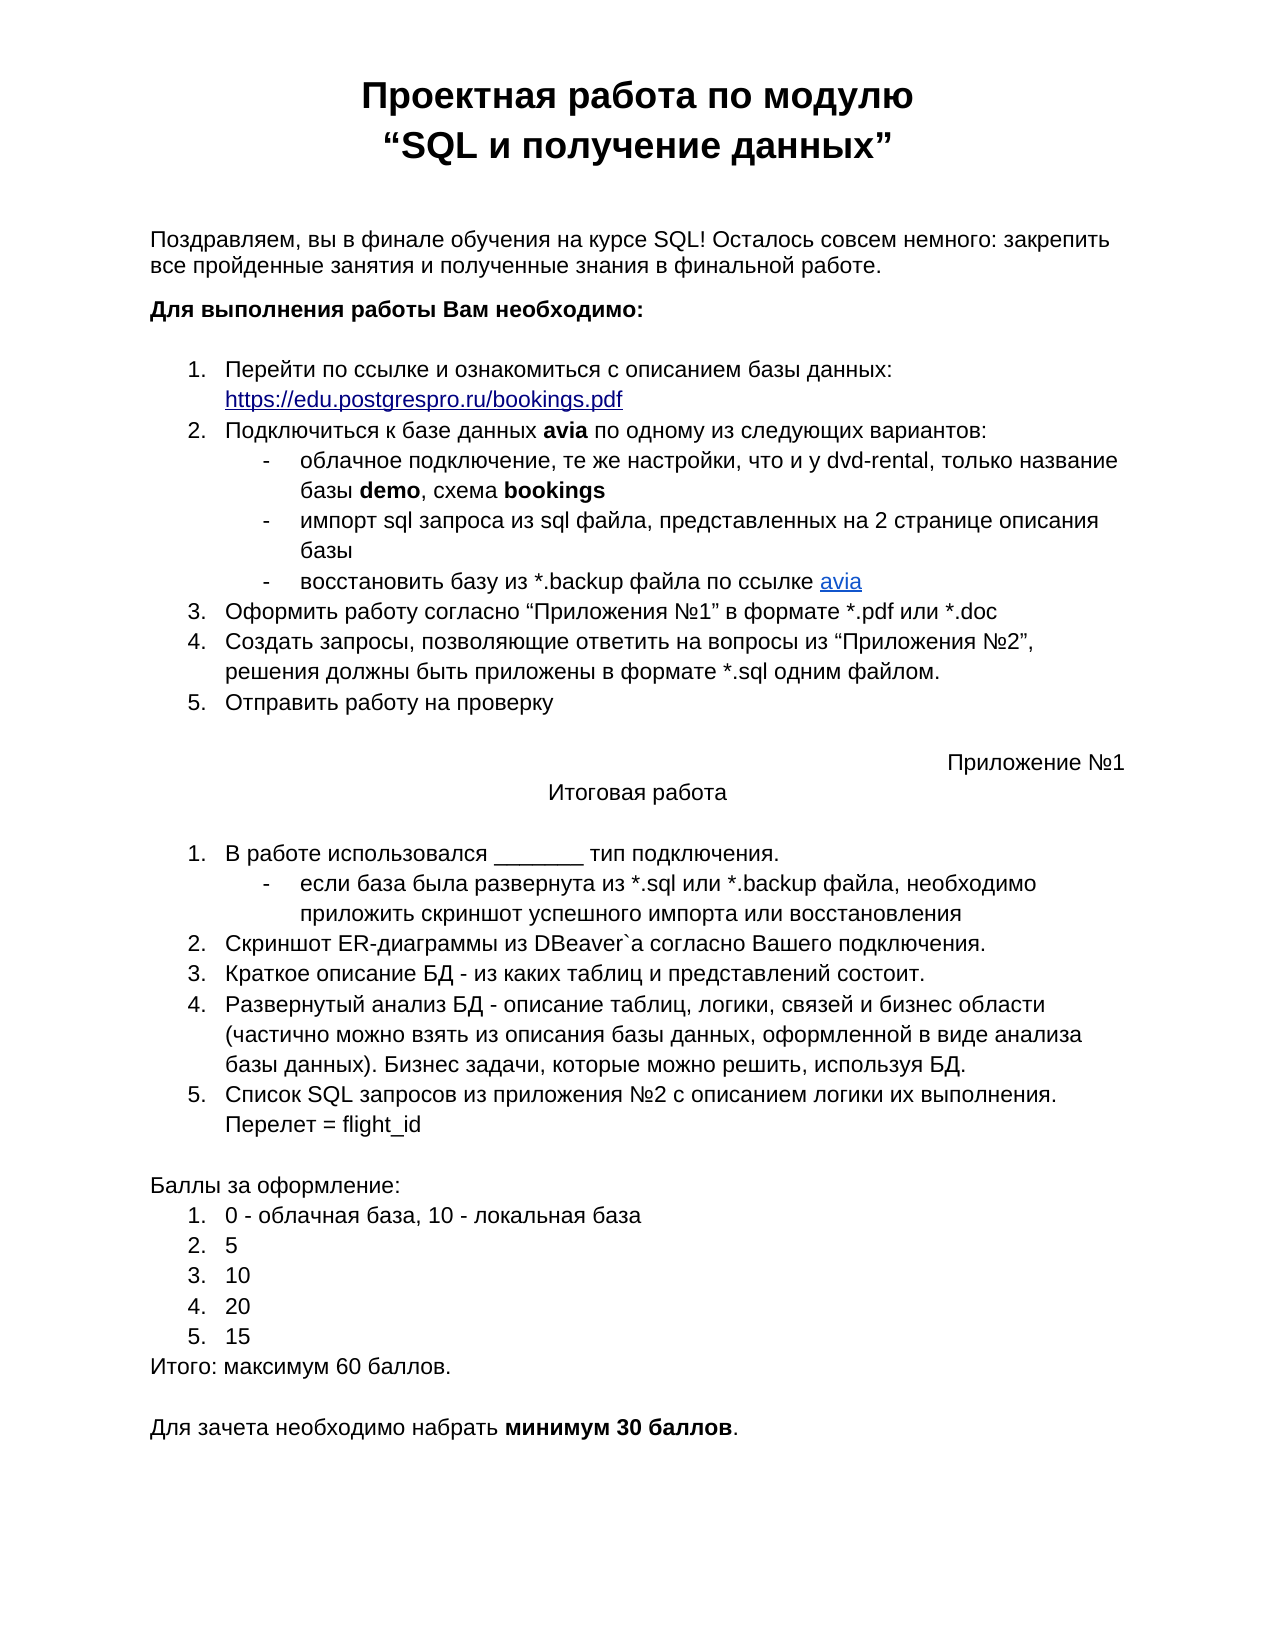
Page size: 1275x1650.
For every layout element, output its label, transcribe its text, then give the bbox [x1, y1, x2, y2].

list 10 [187, 1262, 1125, 1289]
list облачное подключение, те же настройки, что и у dvd-rental, только название базы demo, схема bookings [262, 447, 1125, 503]
list Список SQL запросов из приложения №2 с описанием логики их выполнения. [187, 1081, 1125, 1108]
list восстановить базу из *.backup файла по ссылке avia [262, 568, 1125, 594]
list Подключиться к базе данных avia по одному из следующих вариантов: [187, 417, 1125, 443]
list В работе использовался _______ тип подключения. [187, 839, 1125, 866]
text Приложение №1 [150, 749, 1125, 775]
list Развернутый анализ БД - описание таблиц, логики, связей и бизнес области (частично можно взять из описания базы данных, оформленной в виде анализа базы данных). Бизнес задачи, которые можно решить, используя БД. [187, 991, 1125, 1077]
list 15 [187, 1323, 1125, 1349]
list 0 - облачная база, 10 - локальная база [187, 1202, 1125, 1228]
text Проектная работа по модулю [150, 74, 1125, 117]
list 20 [187, 1293, 1125, 1319]
text Перелет = flight_id [225, 1111, 1125, 1138]
list Отправить работу на проверку [187, 688, 1125, 715]
text Итоговая работа [150, 779, 1125, 806]
list Краткое описание БД - из каких таблиц и представлений состоит. [187, 960, 1125, 987]
text “SQL и получение данных” [150, 123, 1125, 166]
list Перейти по ссылке и ознакомиться с описанием базы данных: https://edu.postgrespro.ru/bookings.pdf [187, 356, 1125, 413]
list 5 [187, 1232, 1125, 1259]
text Для зачета необходимо набрать минимум 30 баллов. [150, 1413, 1125, 1440]
list Скриншот ER-диаграммы из DBeaver`a согласно Вашего подключения. [187, 930, 1125, 957]
list Создать запросы, позволяющие ответить на вопросы из “Приложения №2”, решения должны быть приложены в формате *.sql одним файлом. [187, 628, 1125, 685]
text Для выполнения работы Вам необходимо: [150, 296, 1125, 322]
text Баллы за оформление: [150, 1172, 1125, 1198]
text Поздравляем, вы в финале обучения на курсе SQL! Осталось совсем немного: закрепить все пройденные занятия и полученные знания в финальной работе. [150, 226, 1125, 279]
text Итого: максимум 60 баллов. [150, 1353, 1125, 1379]
list импорт sql запроса из sql файла, представленных на 2 странице описания базы [262, 507, 1125, 564]
list Оформить работу согласно “Приложения №1” в формате *.pdf или *.doc [187, 598, 1125, 624]
list если база была развернута из *.sql или *.backup файла, необходимо приложить скриншот успешного импорта или восстановления [262, 870, 1125, 926]
